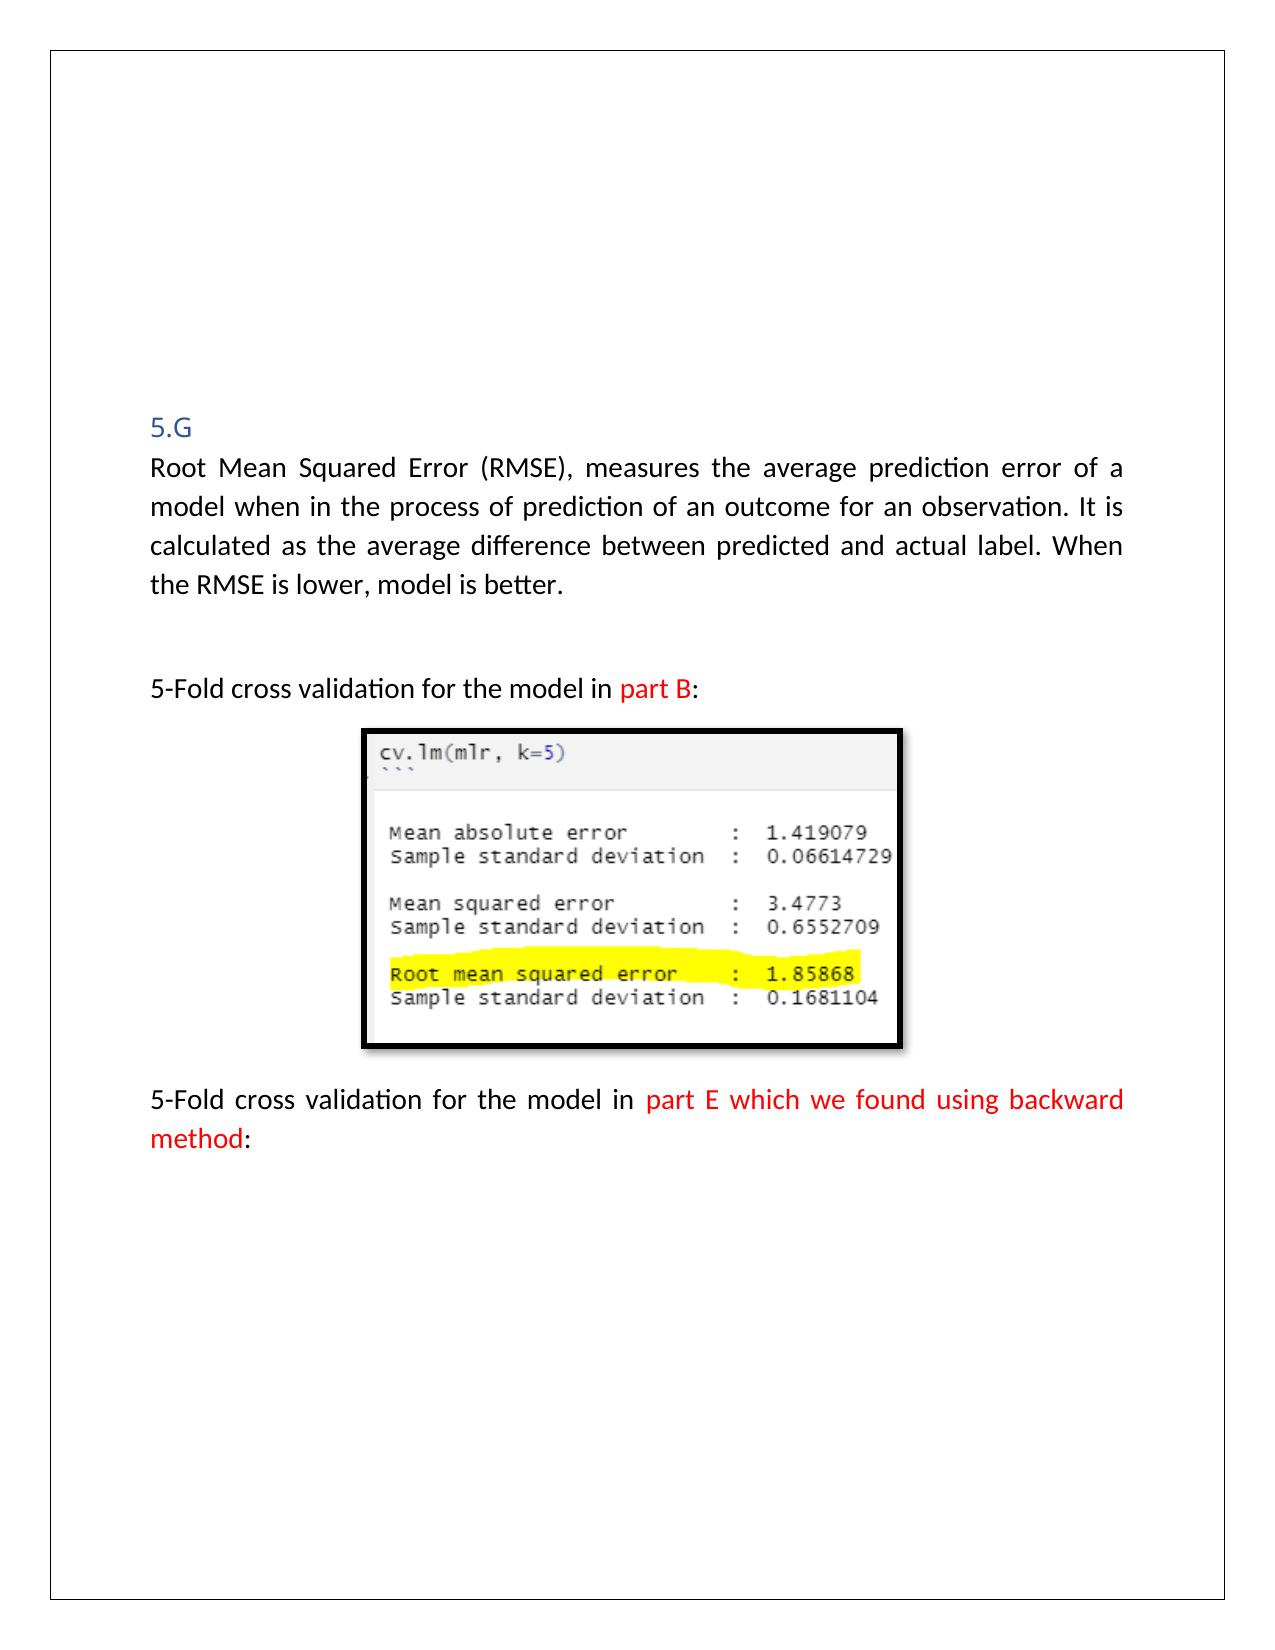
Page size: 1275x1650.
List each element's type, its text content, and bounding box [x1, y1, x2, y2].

text 5-Fold cross validation for the model in part B: [150, 670, 1125, 705]
text Root Mean Squared Error (RMSE), measures the average prediction error of a model when in the process of prediction of an outcome for an observation. It is calculated as the average difference between predicted and actual label. When the RMSE is lower, model is better. [150, 449, 1125, 602]
picture [367, 734, 897, 1043]
text 5-Fold cross validation for the model in part E which we found using backward method: [150, 1081, 1125, 1156]
subtitle 5.G [150, 408, 1125, 445]
